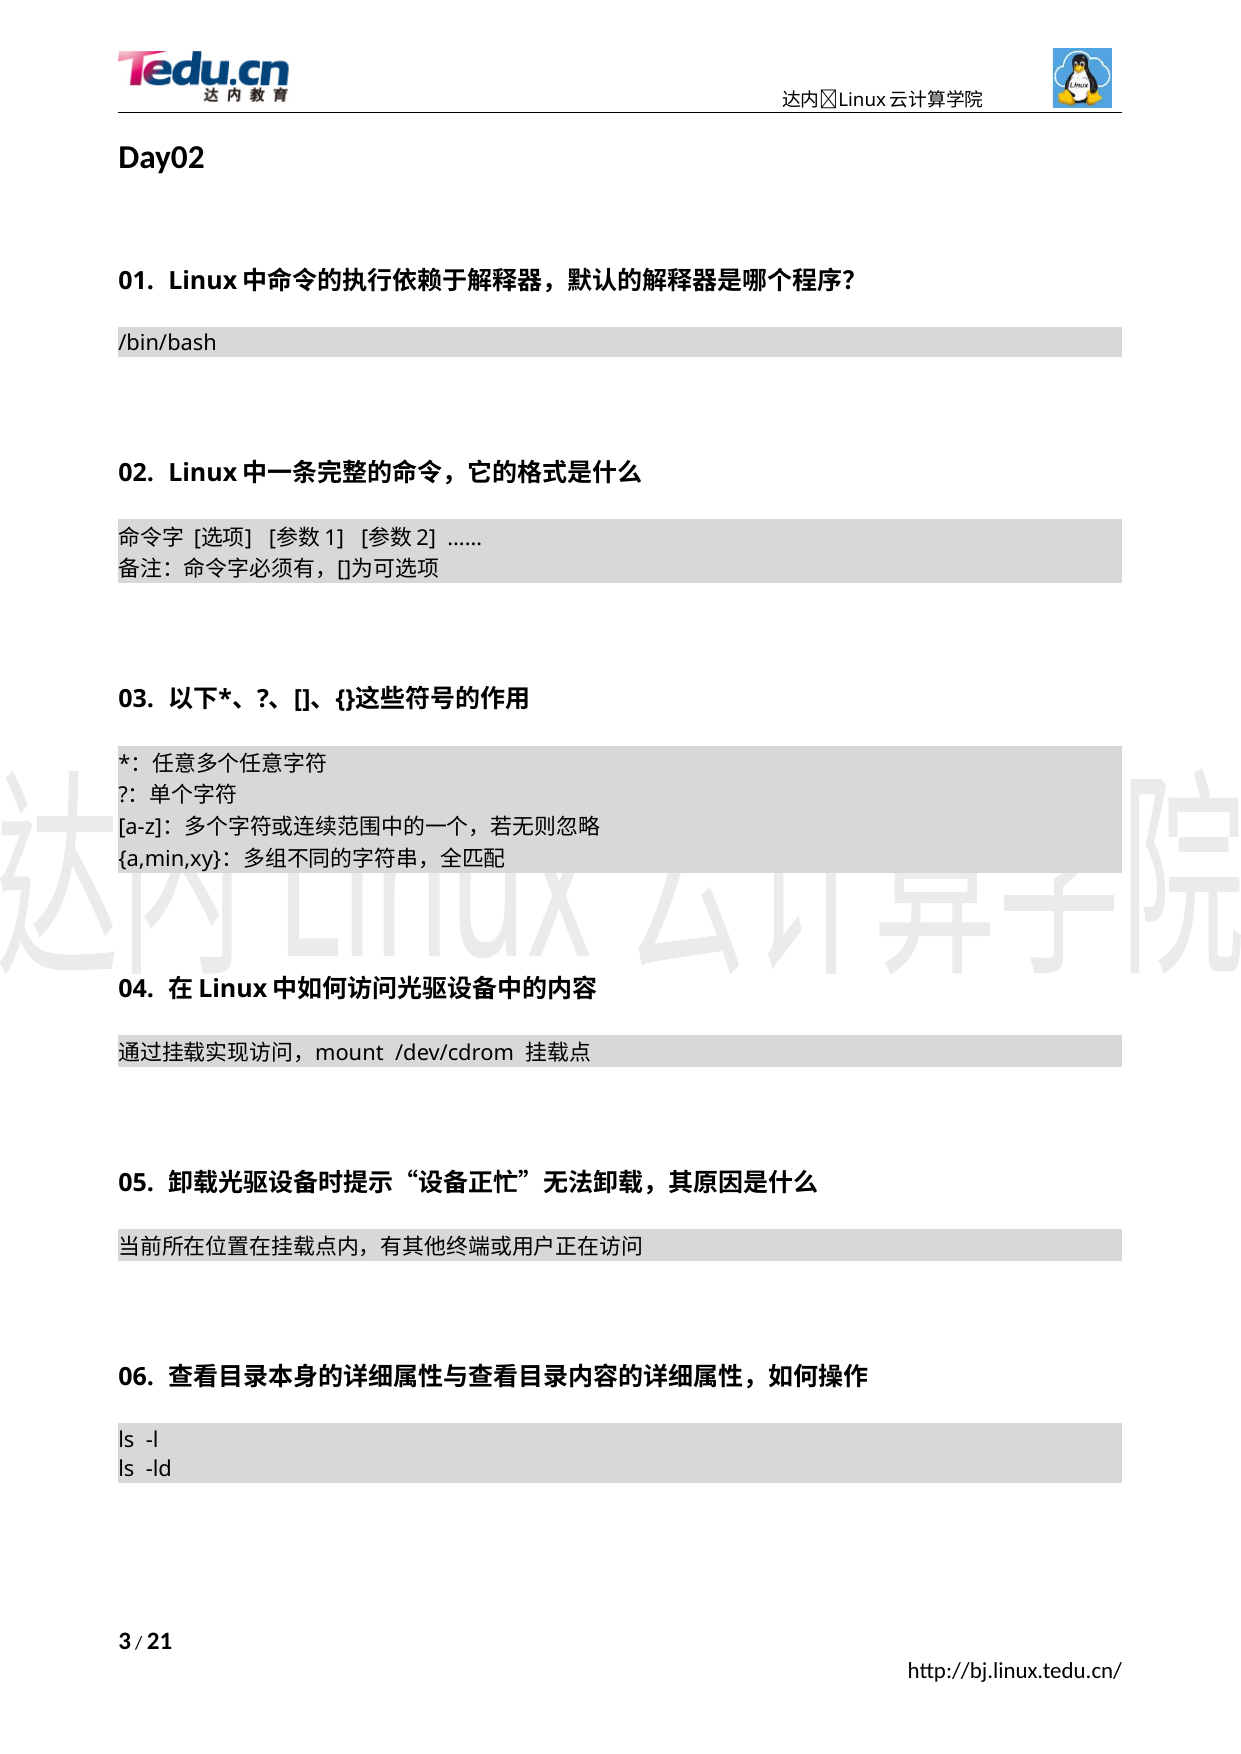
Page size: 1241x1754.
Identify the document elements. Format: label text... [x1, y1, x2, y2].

picture [118, 47, 294, 107]
list Linux中命令的执行依赖于解释器，默认的解释器是哪个程序？ [118, 246, 1122, 311]
text ?：单个字符 [118, 777, 1122, 809]
text 通过挂载实现访问，mount /dev/cdrom 挂载点 [118, 1035, 1122, 1067]
text 备注：命令字必须有，[]为可选项 [118, 551, 1122, 583]
list 在Linux中如何访问光驱设备中的内容 [118, 954, 1122, 1019]
picture [1052, 48, 1112, 108]
list 查看目录本身的详细属性与查看目录内容的详细属性，如何操作 [118, 1342, 1122, 1407]
text /bin/bash [118, 327, 1122, 357]
text 当前所在位置在挂载点内，有其他终端或用户正在访问 [118, 1229, 1122, 1261]
text 命令字 [选项] [参数1] [参数2] …… [118, 519, 1122, 551]
text [a-z]：多个字符或连续范围中的一个，若无则忽略 [118, 809, 1122, 841]
text *：任意多个任意字符 [118, 746, 1122, 777]
text ls -l [118, 1423, 1122, 1453]
list 卸载光驱设备时提示“设备正忙”无法卸载，其原因是什么 [118, 1148, 1122, 1213]
text ls -ld [118, 1453, 1122, 1483]
subtitle Day02 [118, 124, 1122, 189]
list 以下*、?、[]、{}这些符号的作用 [118, 664, 1122, 729]
text {a,min,xy}：多组不同的字符串，全匹配 [118, 841, 1122, 873]
list Linux中一条完整的命令，它的格式是什么 [118, 438, 1122, 503]
